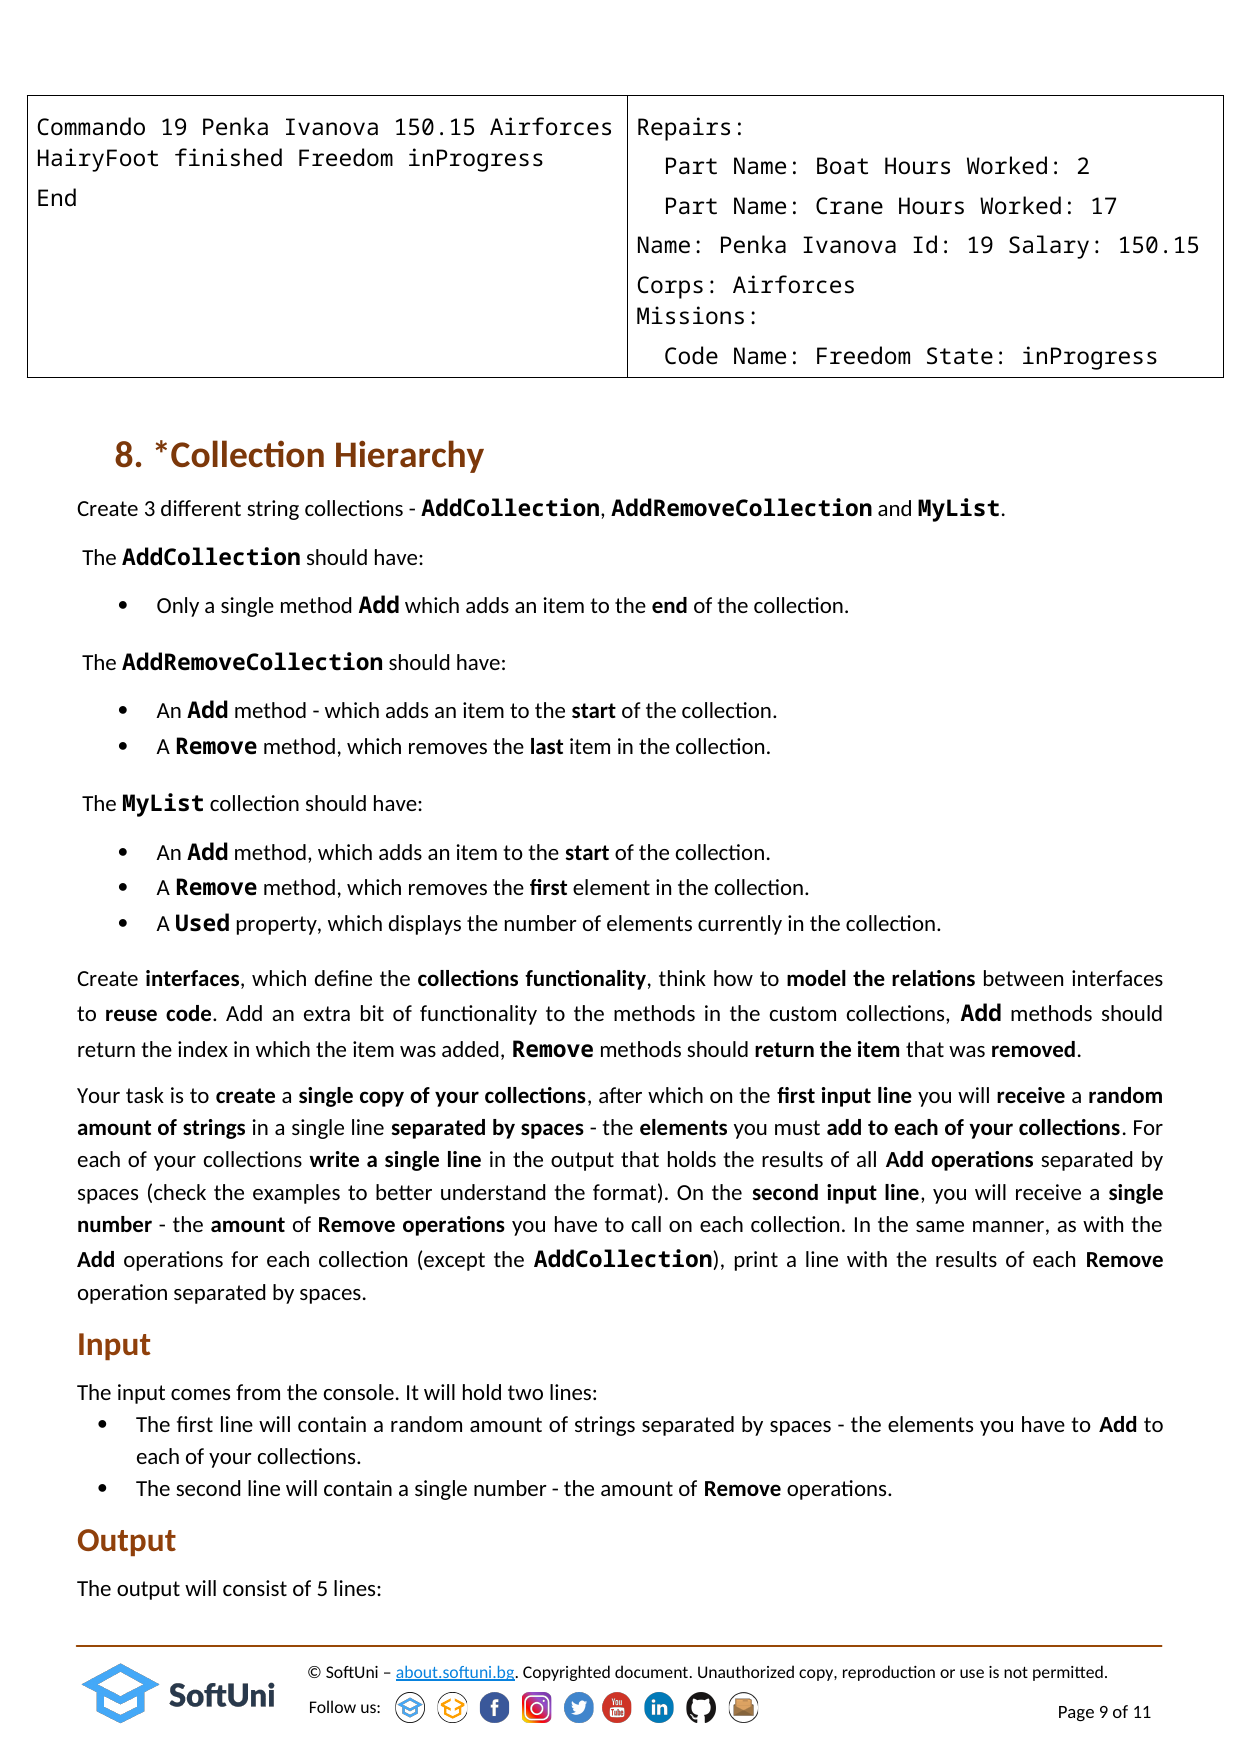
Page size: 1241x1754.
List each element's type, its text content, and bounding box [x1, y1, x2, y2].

text The AddCollection should have: [77, 541, 1163, 572]
text The input comes from the console. It will hold two lines: [77, 1378, 1163, 1406]
picture [686, 1692, 716, 1723]
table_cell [28, 96, 627, 377]
list A Used property, which displays the number of elements currently in the collection. [119, 907, 1163, 938]
text Your task is to create a single copy of your collections, after which on the first input line you will receive a random amount of strings in a single line separated by spaces - the elements you must add to each of your collections. For each of your collections write a single line in the output that holds the results of all Add operations separated by spaces (check the examples to better understand the format). On the second input line, you will receive a single number - the amount of Remove operations you have to call on each collection. In the same manner, as with the Add operations for each collection (except the AddCollection), print a line with the results of each Remove operation separated by spaces. [77, 1081, 1163, 1306]
list The first line will contain a random amount of strings separated by spaces - the elements you have to Add to each of your collections. [98, 1410, 1163, 1470]
list An Add method, which adds an item to the start of the collection. [119, 835, 1163, 867]
picture [75, 1658, 281, 1729]
text The MyList collection should have: [77, 787, 1163, 818]
subtitle *Collection Hierarchy [114, 431, 1163, 477]
picture [437, 1692, 468, 1723]
text Create 3 different string collections - AddCollection, AddRemoveCollection and MyList. [77, 492, 1163, 523]
text Create interfaces, which define the collections functionality, think how to model the relations between interfaces to reuse code. Add an extra bit of functionality to the methods in the custom collections, Add methods should return the index in which the item was added, Remove methods should return the item that was removed. [77, 964, 1163, 1064]
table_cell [628, 96, 1223, 377]
picture [479, 1692, 510, 1723]
list Only a single method Add which adds an item to the end of the collection. [119, 589, 1163, 620]
picture [665, 1692, 674, 1701]
picture [728, 1692, 759, 1723]
picture [395, 1692, 425, 1723]
picture [658, 1705, 667, 1714]
picture [564, 1692, 594, 1723]
list A Remove method, which removes the first element in the collection. [119, 871, 1163, 903]
list A Remove method, which removes the last item in the collection. [119, 730, 1163, 761]
subtitle Output [77, 1519, 1163, 1560]
picture [644, 1714, 653, 1723]
text The output will consist of 5 lines: [77, 1574, 1163, 1602]
picture [522, 1692, 552, 1723]
subtitle Input [77, 1323, 1163, 1363]
picture [665, 1714, 674, 1723]
list An Add method - which adds an item to the start of the collection. [119, 694, 1163, 726]
text The AddRemoveCollection should have: [77, 646, 1163, 677]
picture [644, 1692, 653, 1701]
list The second line will contain a single number - the amount of Remove operations. [98, 1474, 1163, 1502]
picture [602, 1692, 632, 1723]
